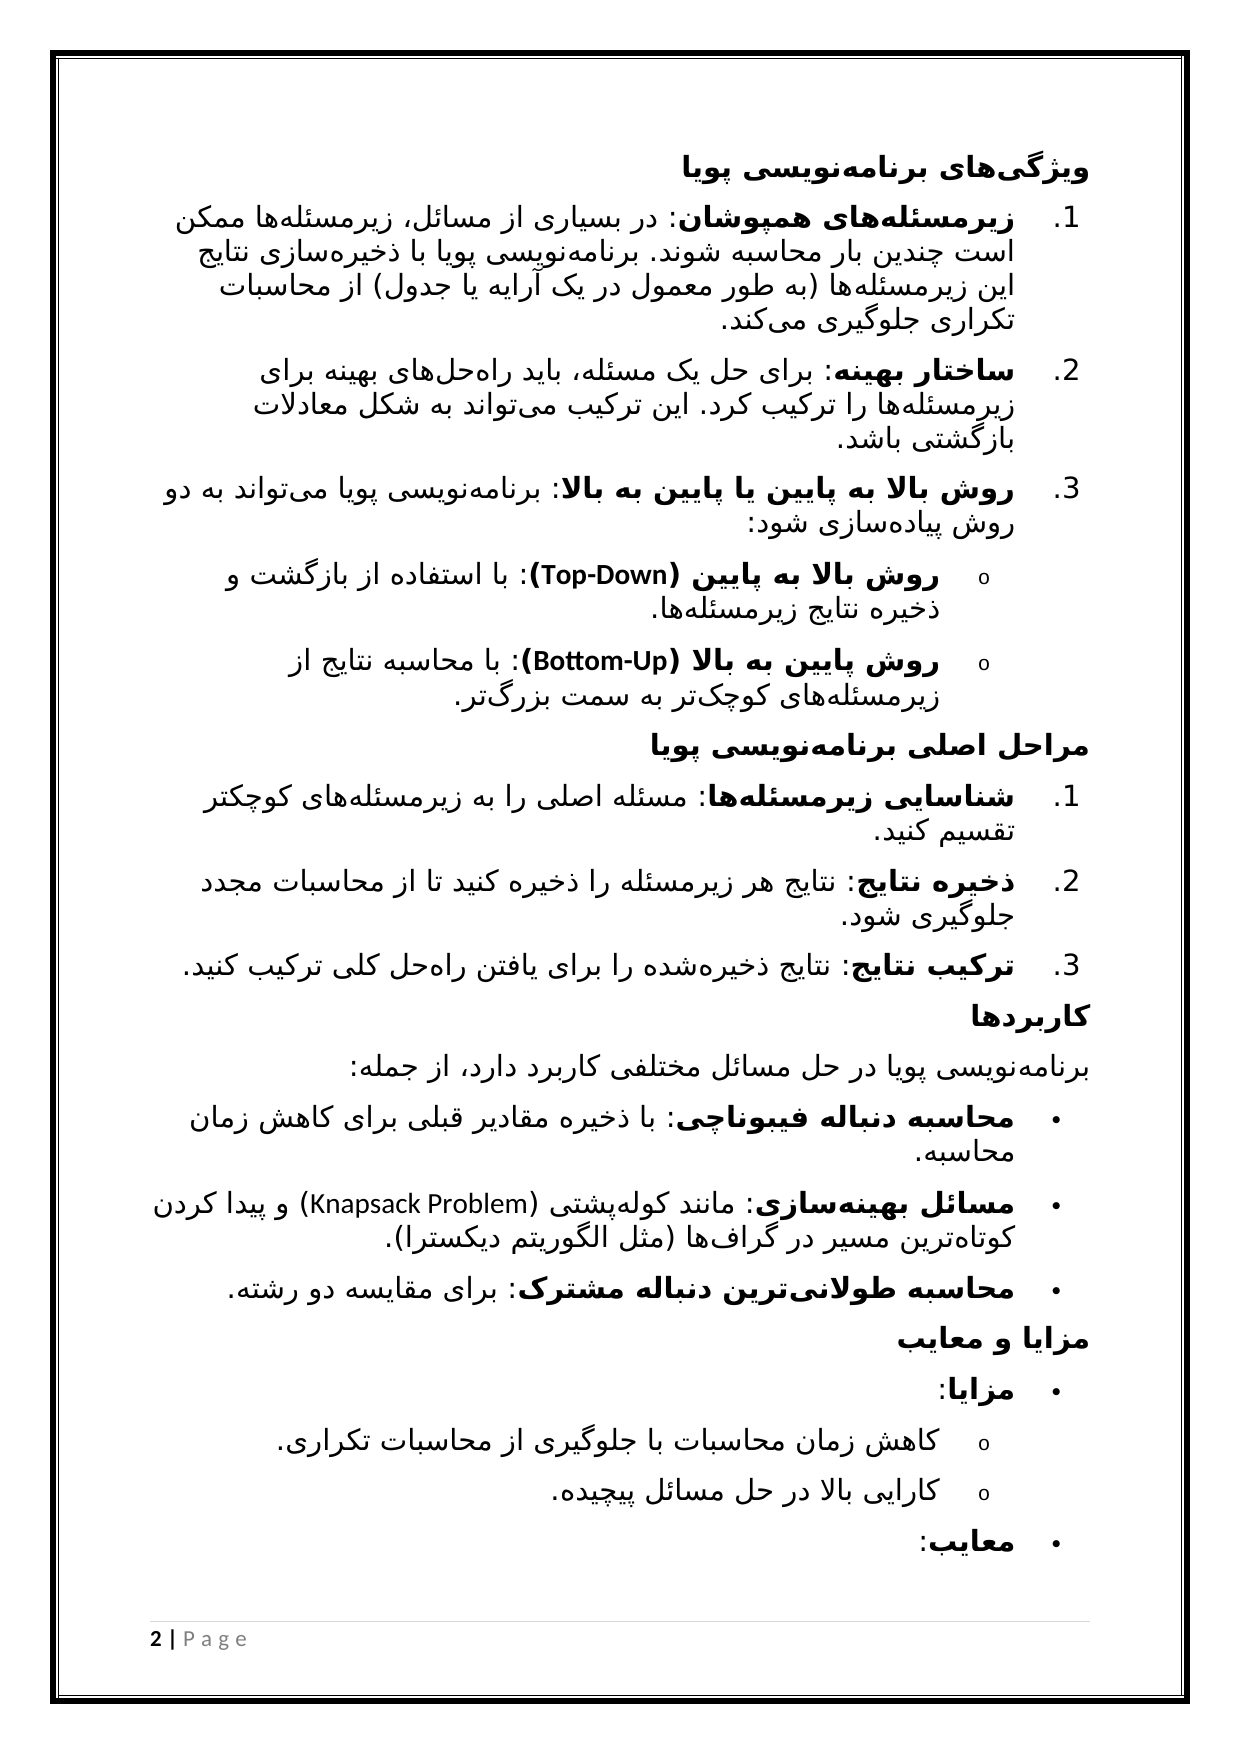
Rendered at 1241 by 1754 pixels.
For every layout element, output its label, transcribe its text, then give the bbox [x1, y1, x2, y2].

text مراحل اصلی برنامه‌نویسی پویا [150, 729, 1090, 763]
text مزایا و معایب [150, 1322, 1090, 1356]
list روش بالا به پایین (Top-Down): با استفاده از بازگشت و ذخیره نتایج زیرمسئله‌ها. [150, 556, 978, 626]
list روش پایین به بالا (Bottom-Up): با محاسبه نتایج از زیرمسئله‌های کوچک‌تر به سمت بزرگ‌تر. [150, 642, 978, 712]
text کاربردها [150, 999, 1090, 1033]
list ذخیره نتایج: نتایج هر زیرمسئله را ذخیره کنید تا از محاسبات مجدد جلوگیری شود. [150, 864, 1053, 932]
list محاسبه طولانی‌ترین دنباله مشترک: برای مقایسه دو رشته. [150, 1271, 1053, 1305]
list معایب: [150, 1524, 1053, 1558]
list ترکیب نتایج: نتایج ذخیره‌شده را برای یافتن راه‌حل کلی ترکیب کنید. [150, 948, 1053, 982]
list کارایی بالا در حل مسائل پیچیده. [150, 1474, 978, 1508]
list شناسایی زیرمسئله‌ها: مسئله اصلی را به زیرمسئله‌های کوچکتر تقسیم کنید. [150, 779, 1053, 847]
list روش بالا به پایین یا پایین به بالا: برنامه‌نویسی پویا می‌تواند به دو روش پیاده‌سازی شود: [150, 472, 1053, 539]
list کاهش زمان محاسبات با جلوگیری از محاسبات تکراری. [150, 1423, 978, 1457]
list زیرمسئله‌های همپوشان: در بسیاری از مسائل، زیرمسئله‌ها ممکن است چندین بار محاسبه شوند. برنامه‌نویسی پویا با ذخیره‌سازی نتایج این زیرمسئله‌ها (به طور معمول در یک آرایه یا جدول) از محاسبات تکراری جلوگیری می‌کند. [150, 201, 1053, 336]
list ساختار بهینه: برای حل یک مسئله، باید راه‌حل‌های بهینه برای زیرمسئله‌ها را ترکیب کرد. این ترکیب می‌تواند به شکل معادلات بازگشتی باشد. [150, 353, 1053, 455]
list مسائل بهینه‌سازی: مانند کوله‌پشتی (Knapsack Problem) و پیدا کردن کوتاه‌ترین مسیر در گراف‌ها (مثل الگوریتم دیکسترا). [150, 1185, 1053, 1254]
text ویژگی‌های برنامه‌نویسی پویا [150, 150, 1090, 184]
text برنامه‌نویسی پویا در حل مسائل مختلفی کاربرد دارد، از جمله: [150, 1050, 1090, 1084]
list محاسبه دنباله فیبوناچی: با ذخیره مقادیر قبلی برای کاهش زمان محاسبه. [150, 1100, 1053, 1168]
list مزایا: [150, 1372, 1053, 1406]
